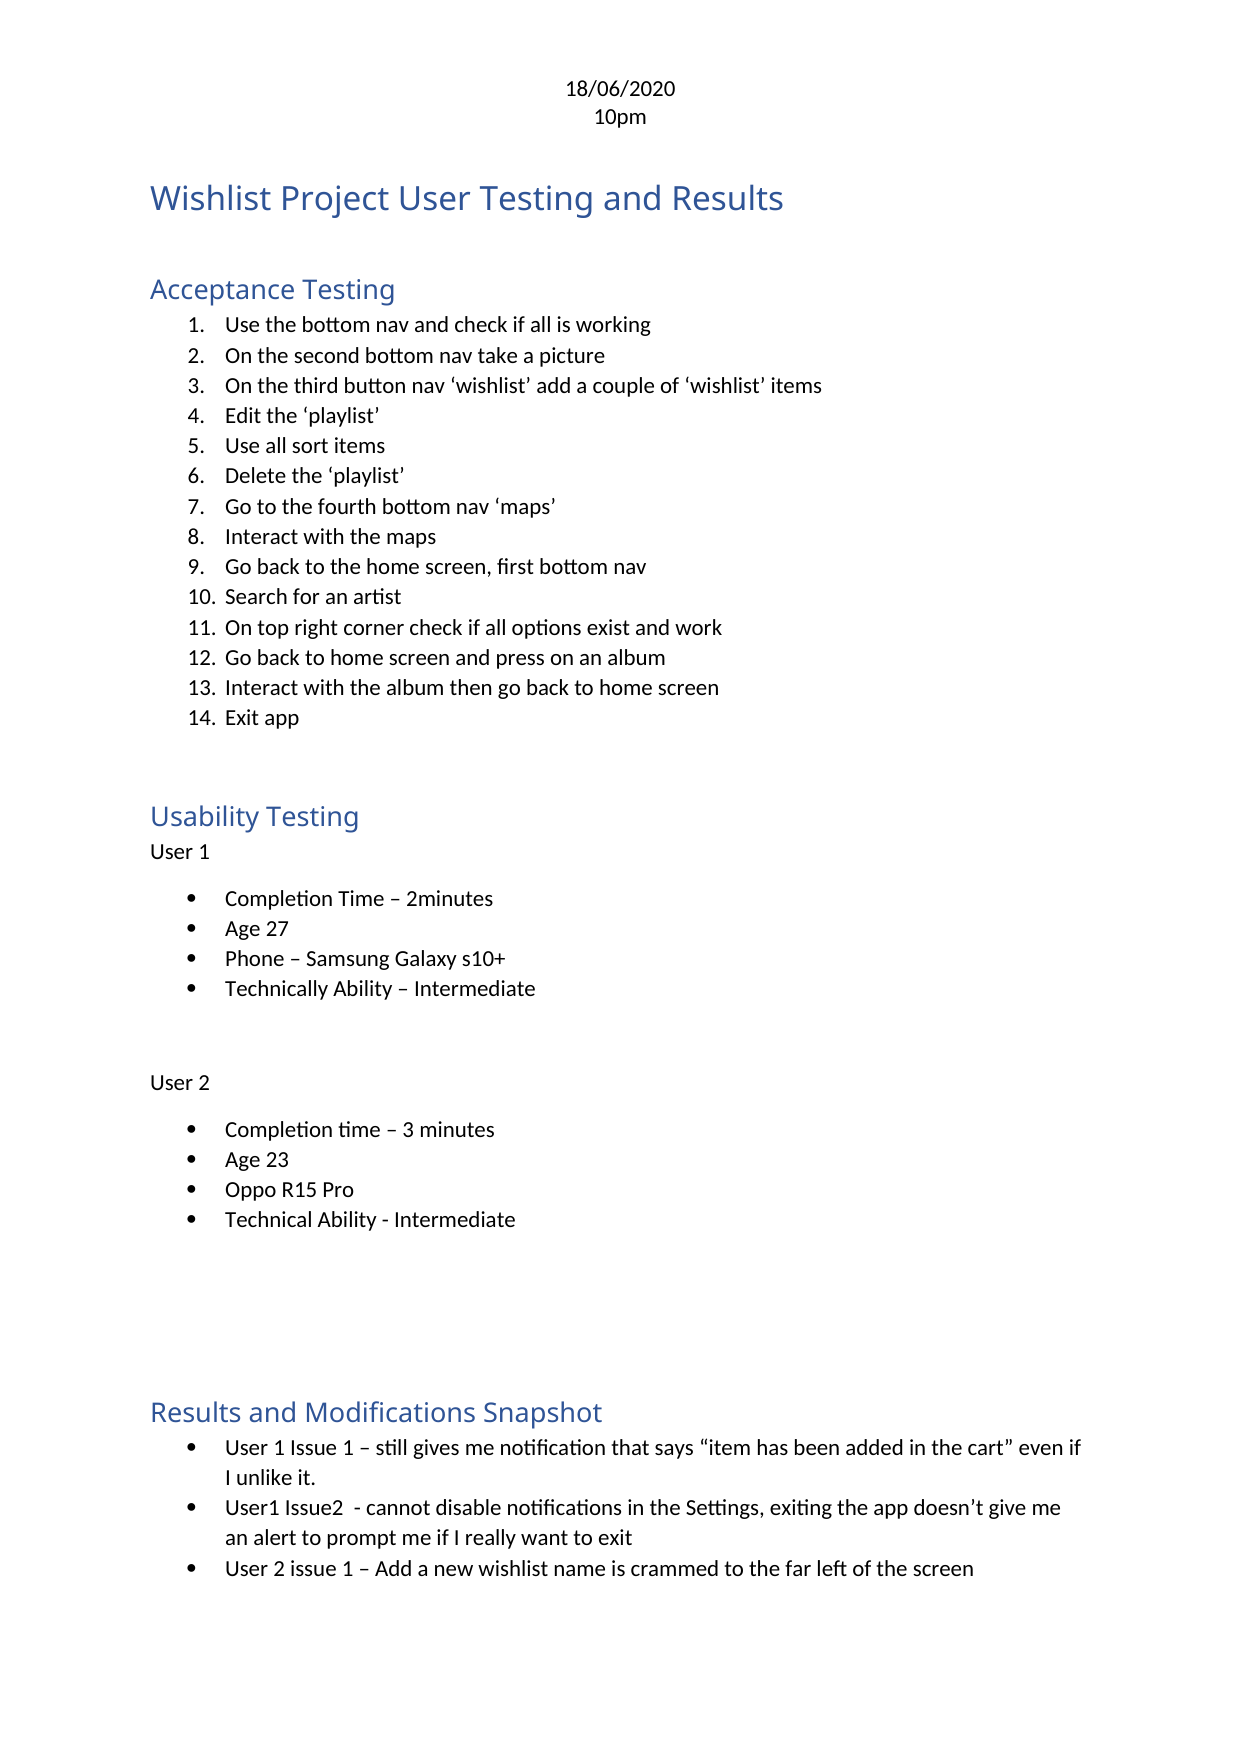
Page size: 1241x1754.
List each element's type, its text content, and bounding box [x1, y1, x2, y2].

list Use all sort items [187, 431, 1090, 459]
list Oppo R15 Pro [187, 1175, 1090, 1203]
list User 2 issue 1 – Add a new wishlist name is crammed to the far left of the screen [187, 1554, 1090, 1582]
list On the second bottom nav take a picture [187, 341, 1090, 369]
list User1 Issue2 - cannot disable notifications in the Settings, exiting the app doesn’t give me an alert to prompt me if I really want to exit [187, 1493, 1090, 1552]
list Go back to home screen and press on an album [187, 643, 1090, 671]
subtitle Usability Testing [150, 797, 1090, 834]
list Technical Ability - Intermediate [187, 1206, 1090, 1234]
list On the third button nav ‘wishlist’ add a couple of ‘wishlist’ items [187, 371, 1090, 399]
list Age 27 [187, 914, 1090, 942]
list User 1 Issue 1 – still gives me notification that says “item has been added in the cart” even if I unlike it. [187, 1433, 1090, 1491]
list On top right corner check if all options exist and work [187, 613, 1090, 641]
list Interact with the maps [187, 522, 1090, 550]
subtitle Results and Modifications Snapshot [150, 1393, 1090, 1430]
text User 2 [150, 1068, 1090, 1096]
list Technically Ability – Intermediate [187, 974, 1090, 1002]
list Completion Time – 2minutes [187, 884, 1090, 912]
list Exit app [187, 703, 1090, 731]
subtitle Acceptance Testing [150, 271, 1090, 308]
subtitle Wishlist Project User Testing and Results [150, 175, 1090, 220]
list Phone – Samsung Galaxy s10+ [187, 944, 1090, 972]
list Delete the ‘playlist’ [187, 462, 1090, 490]
list Search for an artist [187, 582, 1090, 611]
text User 1 [150, 837, 1090, 865]
list Go back to the home screen, first bottom nav [187, 552, 1090, 580]
list Interact with the album then go back to home screen [187, 673, 1090, 701]
list Completion time – 3 minutes [187, 1115, 1090, 1143]
list Age 23 [187, 1145, 1090, 1173]
list Use the bottom nav and check if all is working [187, 311, 1090, 339]
list Edit the ‘playlist’ [187, 401, 1090, 429]
list Go to the fourth bottom nav ‘maps’ [187, 492, 1090, 520]
